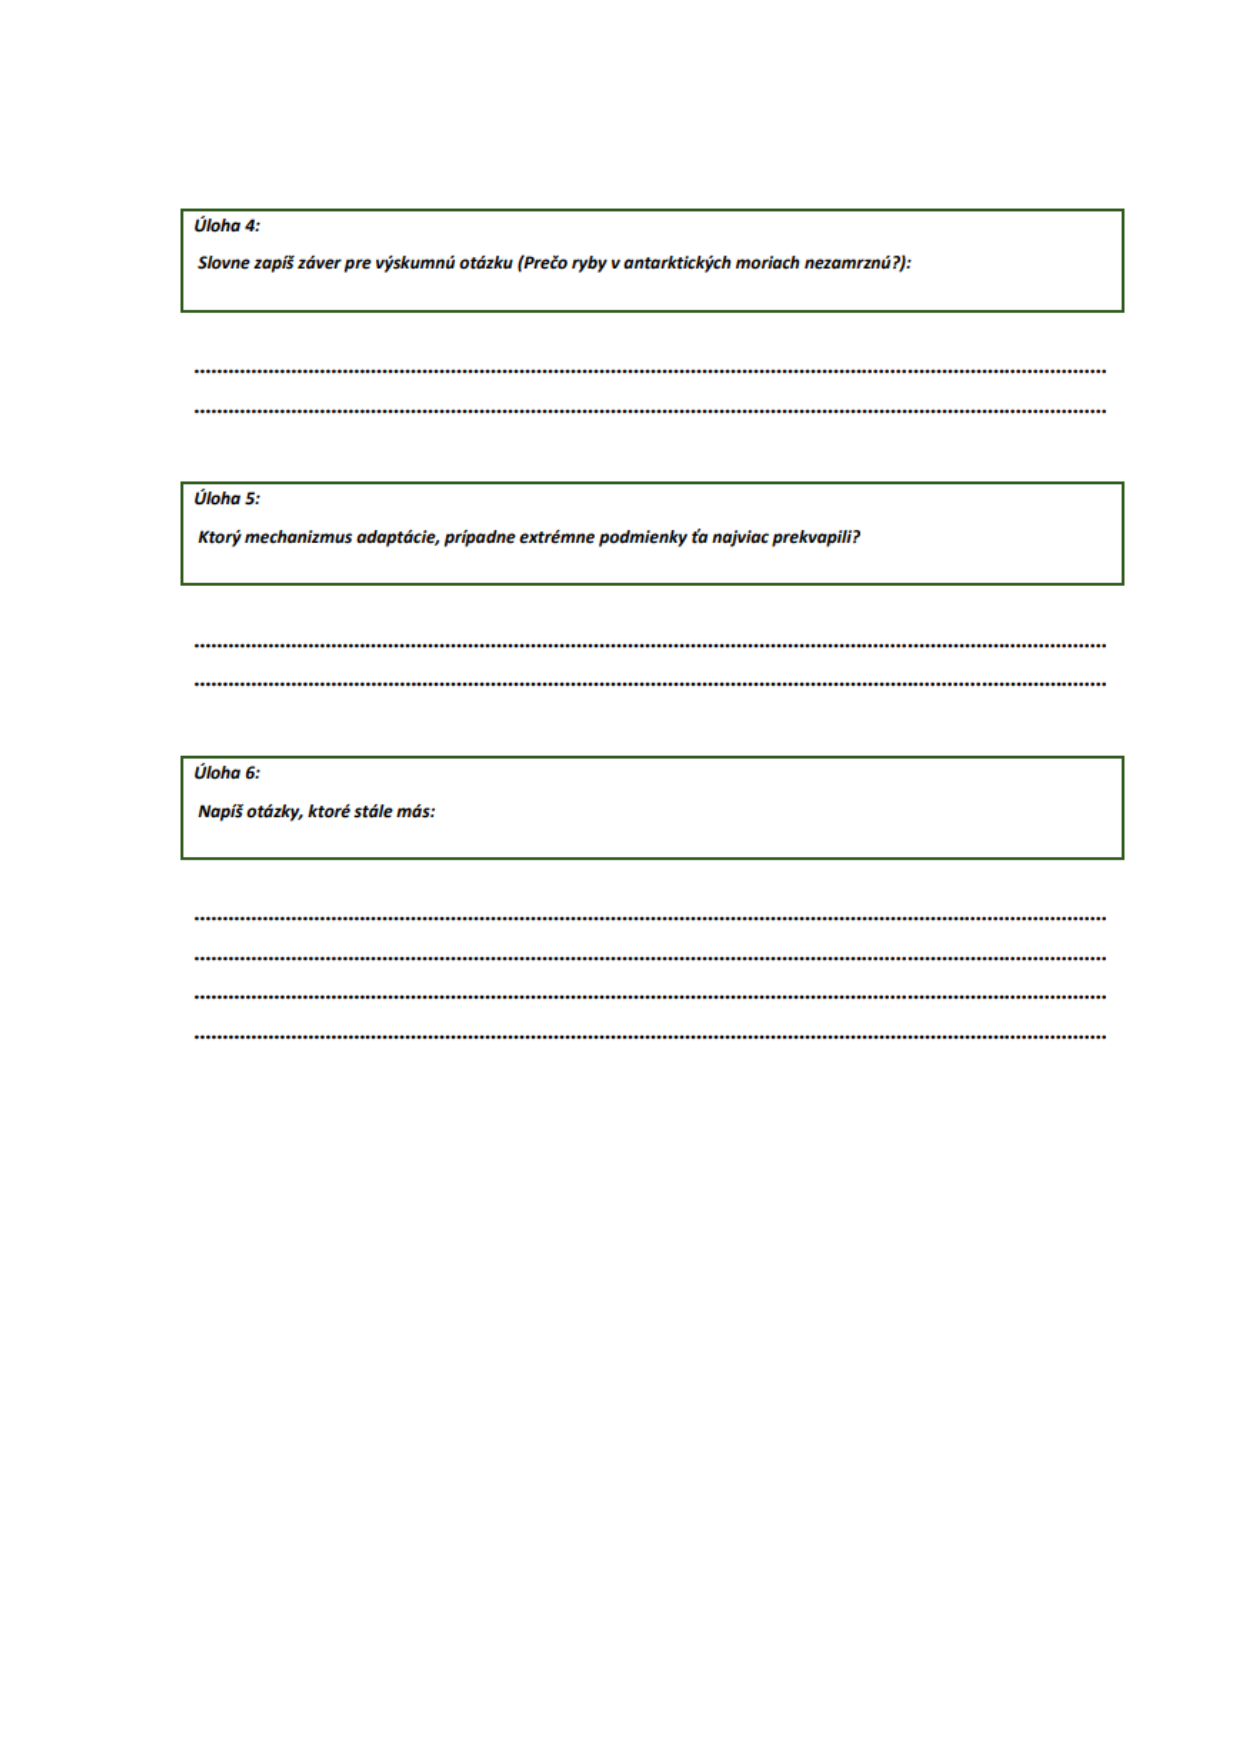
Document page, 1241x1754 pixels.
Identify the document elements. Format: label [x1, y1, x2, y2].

picture [147, 147, 1157, 1058]
